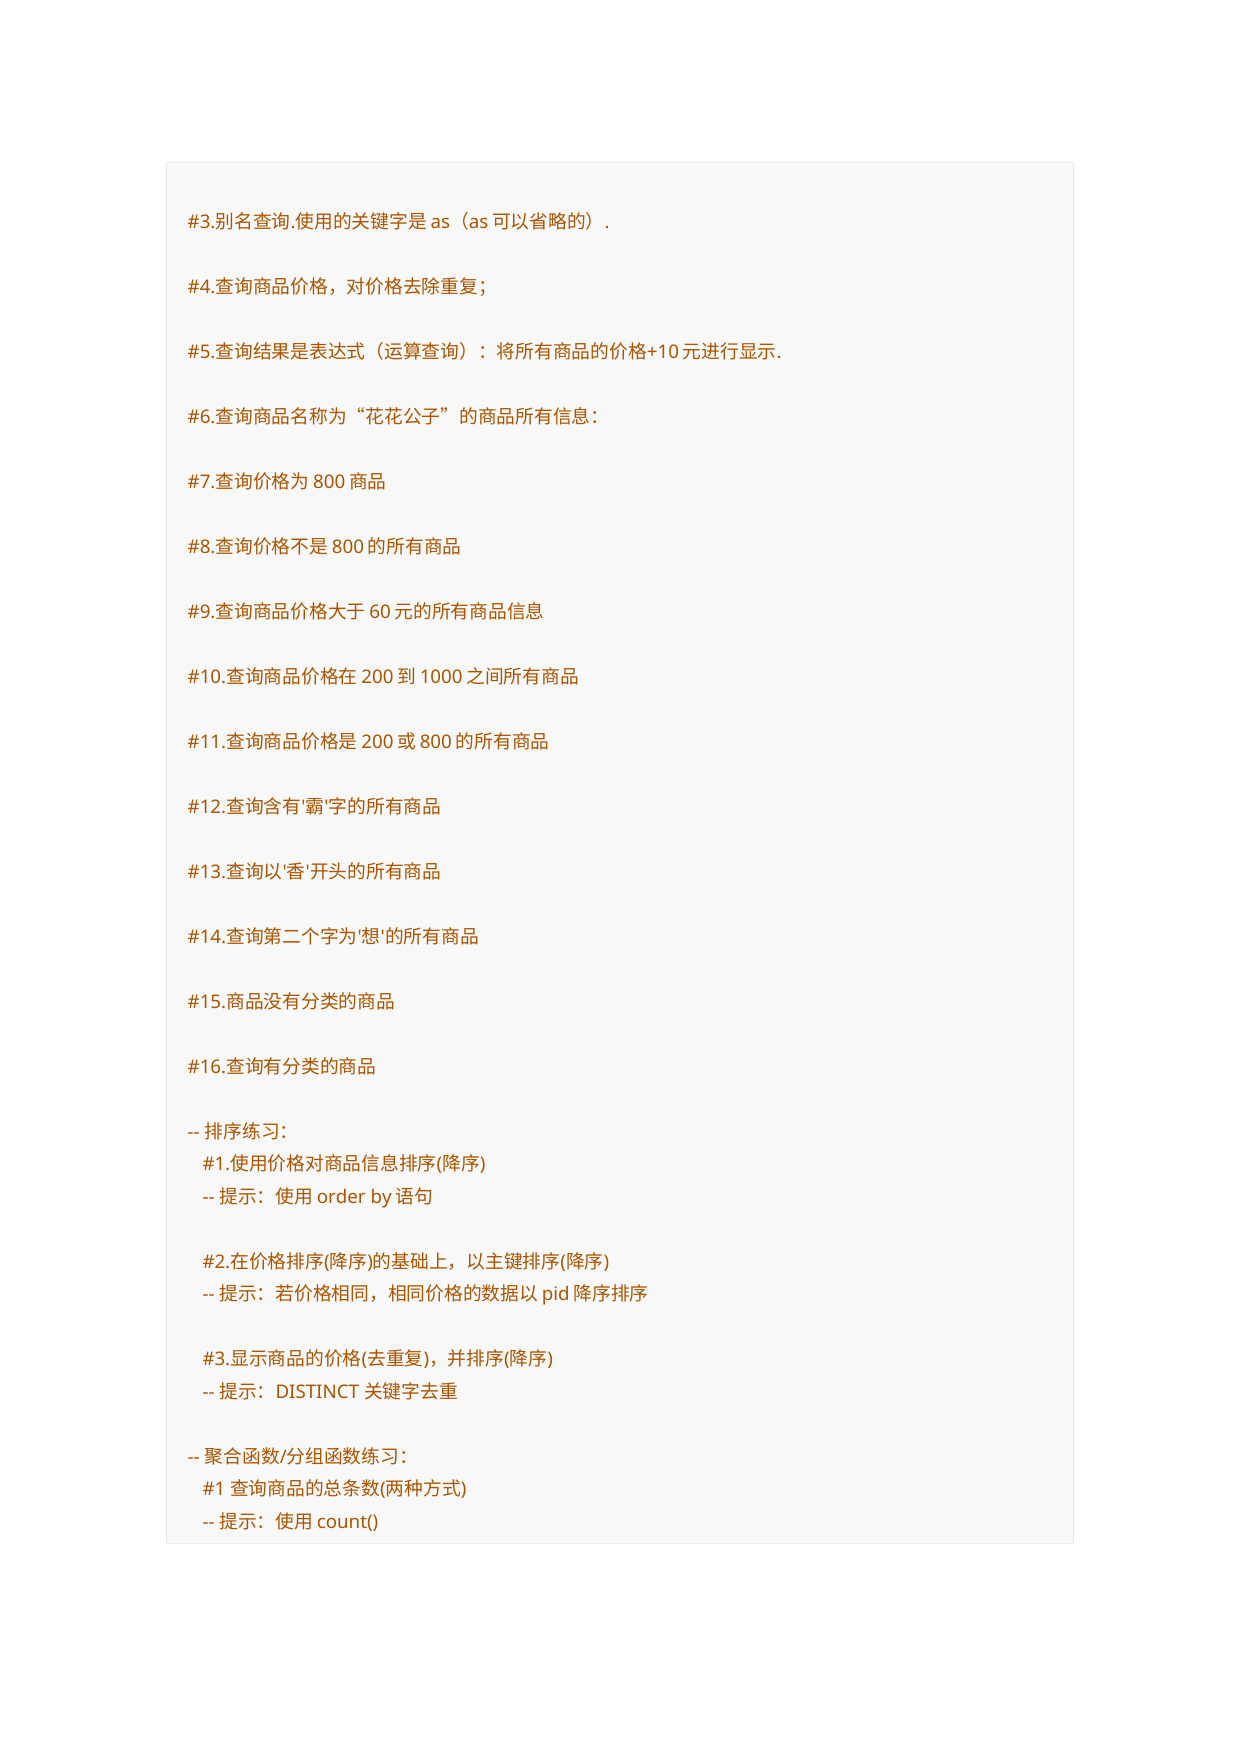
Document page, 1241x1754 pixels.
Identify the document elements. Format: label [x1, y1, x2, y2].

text [167, 163, 1073, 1543]
